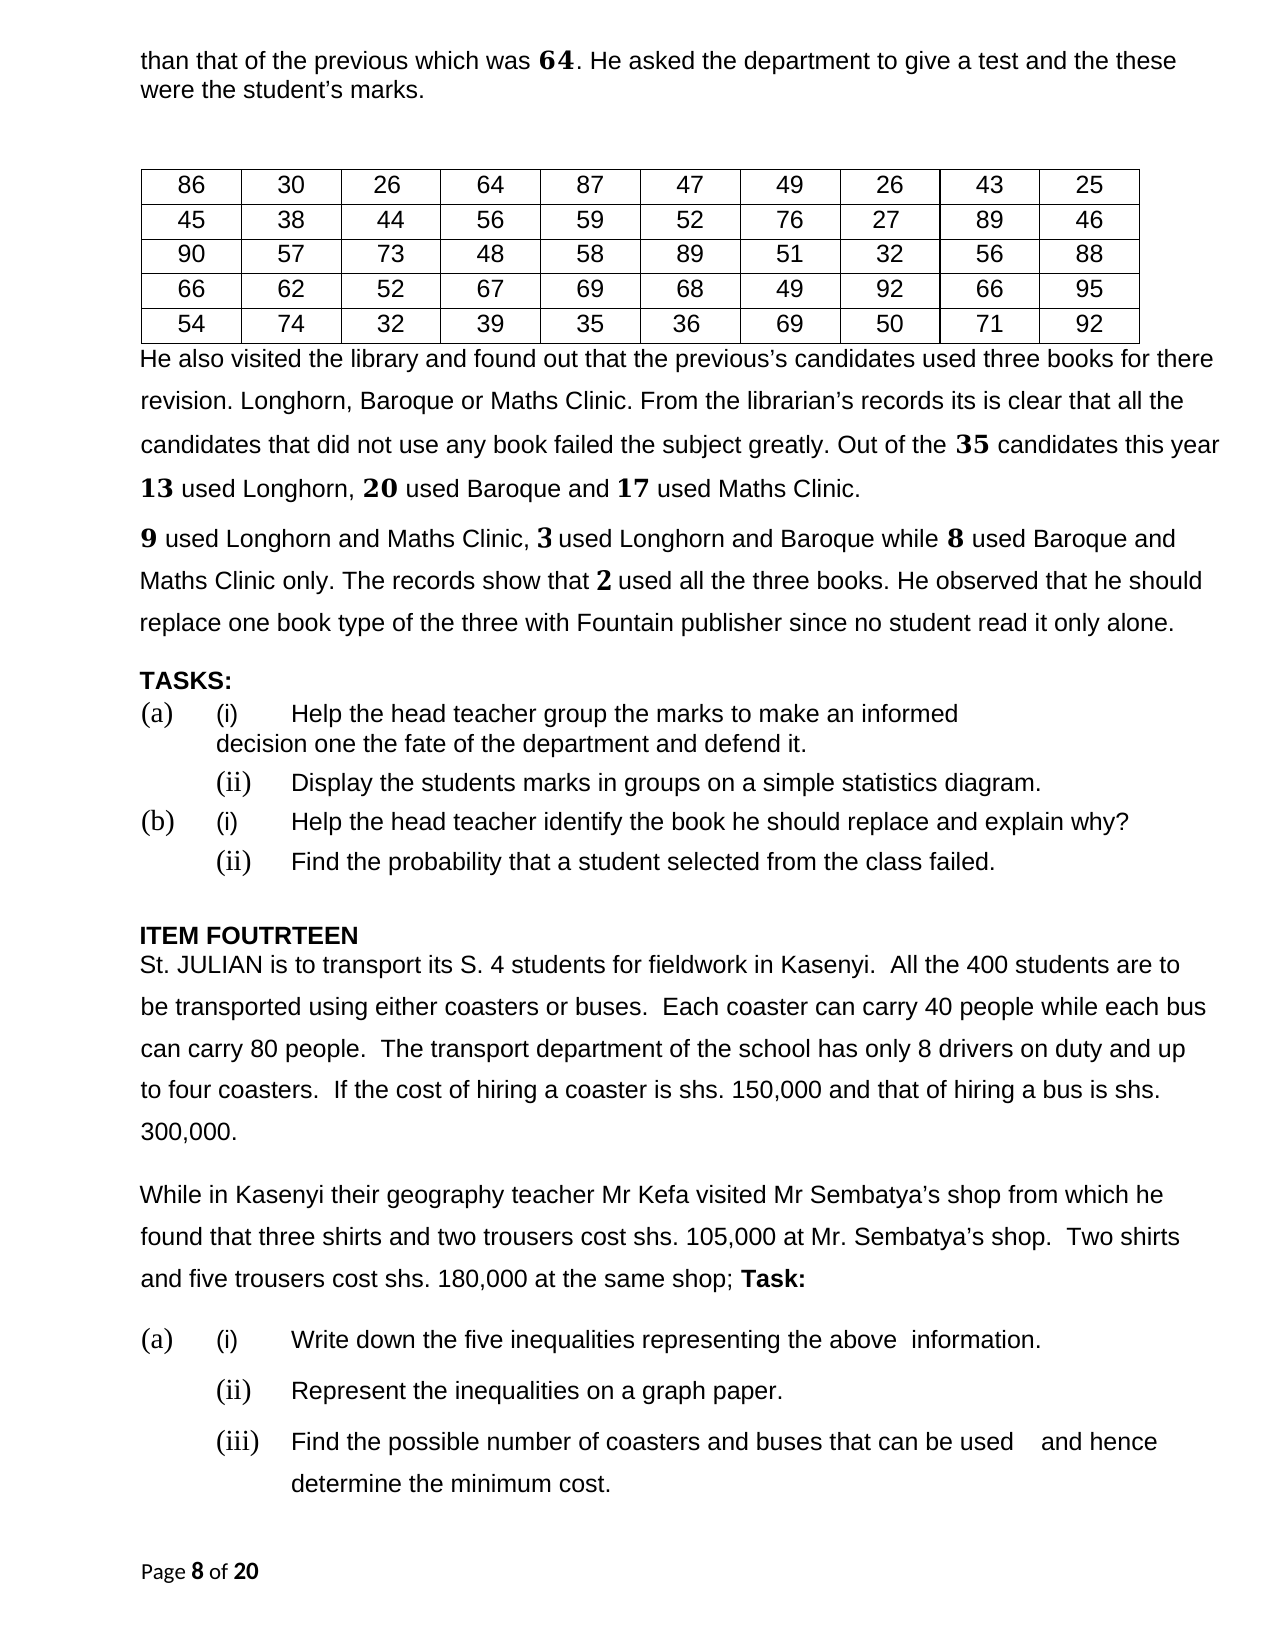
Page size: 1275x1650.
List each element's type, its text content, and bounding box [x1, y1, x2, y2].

table_cell 39 [441, 309, 540, 343]
table_cell 62 [242, 274, 341, 308]
table_cell 71 [941, 309, 1039, 343]
table_cell 92 [841, 274, 939, 308]
table_cell 69 [541, 274, 640, 308]
table_cell 45 [142, 205, 241, 238]
list (i) Help the head teacher group the marks to make an informed decision one the fate of the department and defend it. [141, 695, 1209, 758]
table_cell 52 [641, 205, 740, 238]
table_cell 54 [142, 309, 241, 343]
table_cell 38 [242, 205, 341, 238]
table_header 64 [441, 170, 540, 204]
table_header 26 [841, 170, 939, 204]
table_cell 50 [841, 309, 939, 343]
table_header 26 [342, 170, 440, 204]
table_header 49 [741, 170, 840, 204]
table_header 86 [142, 170, 241, 204]
table_cell 49 [741, 274, 840, 308]
table_cell 73 [342, 240, 440, 273]
list (i) Help the head teacher identify the book he should replace and explain why? [141, 803, 1209, 837]
table_cell 58 [541, 240, 640, 273]
table_cell 57 [242, 240, 341, 273]
table_cell 89 [641, 240, 740, 273]
table_cell 76 [741, 205, 840, 238]
table_cell 90 [142, 240, 241, 273]
table_cell 56 [941, 240, 1039, 273]
list Find the probability that a student selected from the class failed. [216, 843, 1226, 876]
table_cell 69 [741, 309, 840, 343]
table_cell 95 [1040, 274, 1139, 308]
table_cell 56 [441, 205, 540, 238]
table_cell 66 [142, 274, 241, 308]
text TASKS: [139, 666, 1247, 695]
table_header 47 [641, 170, 740, 204]
picture [537, 527, 552, 548]
table_header 87 [541, 170, 640, 204]
table_cell 51 [741, 240, 840, 273]
text While in Kasenyi their geography teacher Mr Kefa visited Mr Sembatya’s shop from which he found that three shirts and two trousers cost shs. 105,000 at Mr. Sembatya’s shop. Two shirts and five trousers cost shs. 180,000 at the same shop; Task: [139, 1180, 1223, 1293]
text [139, 44, 1213, 103]
table_cell 67 [441, 274, 540, 308]
table_cell 32 [841, 240, 939, 273]
table_cell 68 [641, 274, 740, 308]
table_cell 35 [541, 309, 640, 343]
list Find the possible number of coasters and buses that can be used and hence determine the minimum cost. [216, 1423, 1234, 1498]
list Represent the inequalities on a graph paper. [216, 1372, 1234, 1406]
table_header 25 [1040, 170, 1139, 204]
table_cell 88 [1040, 240, 1139, 273]
text He also visited the library and found out that the previous’s candidates used three books for there revision. Longhorn, Baroque or Maths Clinic. From the librarian’s records its is clear that all the candidates that did not use any book failed the subject greatly. Out of the 𝟑𝟓 candidates this year 𝟏𝟑 used Longhorn, 𝟐𝟎 used Baroque and 𝟏𝟕 used Maths Clinic. [139, 344, 1245, 503]
list (i) Write down the five inequalities representing the above information. [141, 1322, 1245, 1355]
table_header 30 [242, 170, 341, 204]
table_cell 66 [941, 274, 1039, 308]
text 𝟗 used Longhorn and Maths Clinic, used Longhorn and Baroque while 𝟖 used Baroque and Maths Clinic only. The records show that used all the three books. He observed that he should replace one book type of the three with Fountain publisher since no student read it only alone. [139, 523, 1219, 637]
list Display the students marks in groups on a simple statistics diagram. [216, 764, 1226, 797]
table_header 43 [941, 170, 1039, 204]
table_cell 48 [441, 240, 540, 273]
table_cell 92 [1040, 309, 1139, 343]
table_cell 32 [342, 309, 440, 343]
table_cell 44 [342, 205, 440, 238]
table_cell 74 [242, 309, 341, 343]
text ITEM FOUTRTEEN [139, 921, 1247, 950]
table_cell 46 [1040, 205, 1139, 238]
picture [596, 569, 611, 590]
table_cell 36 [641, 309, 740, 343]
table_cell 27 [841, 205, 939, 238]
table_cell 89 [941, 205, 1039, 238]
table_cell 59 [541, 205, 640, 238]
table_cell 52 [342, 274, 440, 308]
text St. JULIAN is to transport its S. 4 students for fieldwork in Kasenyi. All the 400 students are to be transported using either coasters or buses. Each coaster can carry 40 people while each bus can carry 80 people. The transport department of the school has only 8 drivers on duty and up to four coasters. If the cost of hiring a coaster is shs. 150,000 and that of hiring a bus is shs. 300,000. [139, 950, 1214, 1146]
